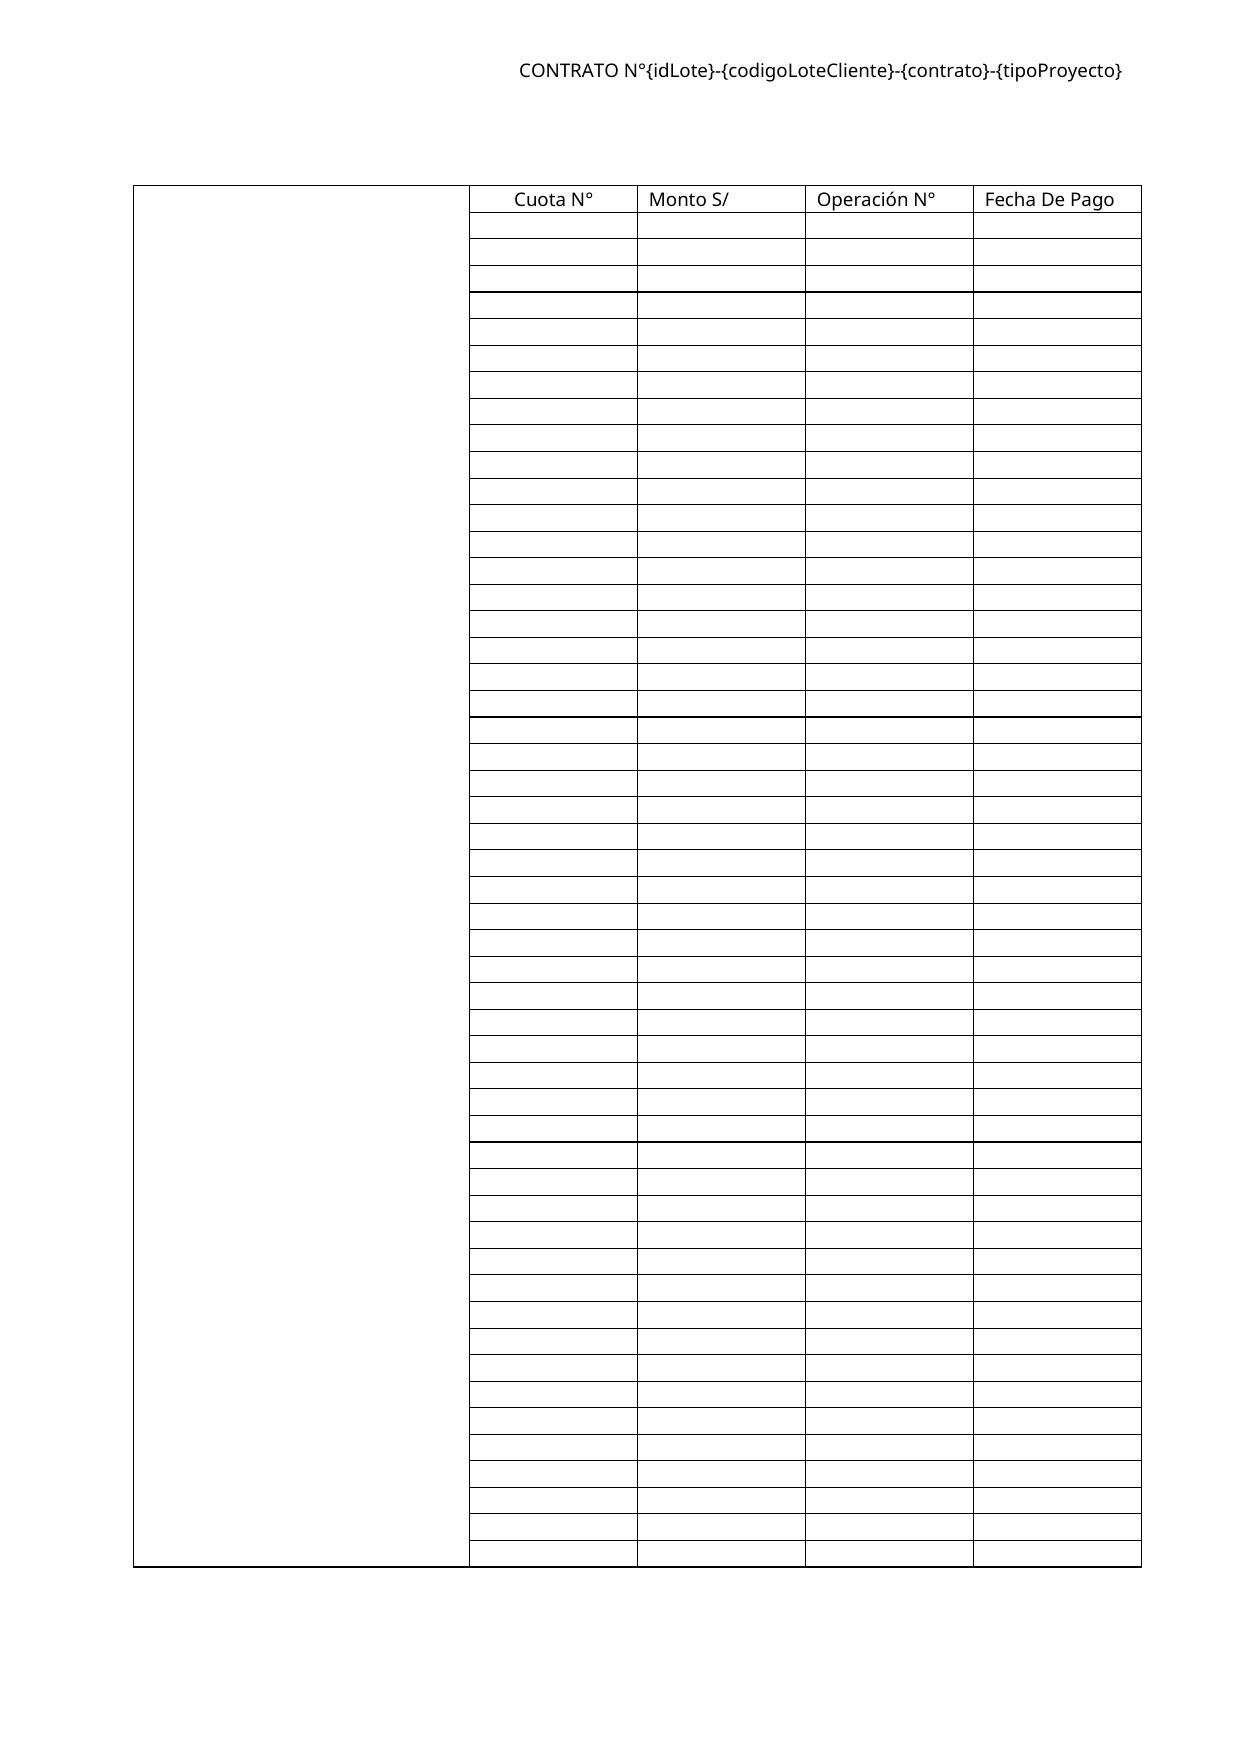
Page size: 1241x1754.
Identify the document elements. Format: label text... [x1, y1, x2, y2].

table_cell [470, 1408, 637, 1434]
table_cell [806, 1036, 973, 1062]
table_cell [806, 877, 973, 902]
table_cell [974, 1222, 1141, 1248]
table_cell [638, 213, 805, 238]
table_cell [806, 664, 973, 690]
table_cell [806, 266, 973, 291]
table_cell [470, 319, 637, 344]
table_header Cuota N° [470, 186, 637, 212]
table_cell [806, 611, 973, 637]
table_cell [638, 1196, 805, 1221]
table_cell [470, 372, 637, 398]
table_cell [638, 479, 805, 504]
table_cell [974, 1355, 1141, 1381]
table_cell [470, 532, 637, 557]
table_cell [638, 1435, 805, 1460]
table_cell [806, 452, 973, 477]
table_cell [638, 585, 805, 610]
table_cell [806, 1222, 973, 1248]
table_cell [806, 1382, 973, 1407]
table_cell [638, 1036, 805, 1062]
table_cell [470, 505, 637, 531]
table_cell [638, 638, 805, 663]
table_cell [974, 1461, 1141, 1487]
table_cell [806, 585, 973, 610]
table_cell [470, 691, 637, 716]
table_cell [974, 1143, 1141, 1168]
table_cell [638, 1222, 805, 1248]
table_cell [638, 346, 805, 371]
table_cell [470, 850, 637, 876]
table_cell [806, 1488, 973, 1513]
table_cell [806, 213, 973, 238]
table_cell [974, 1196, 1141, 1221]
table_cell [806, 824, 973, 849]
table_cell [638, 1541, 805, 1566]
table_cell [638, 1089, 805, 1115]
table_cell [638, 372, 805, 398]
table_cell [806, 1010, 973, 1035]
table_cell [470, 1196, 637, 1221]
table_cell [974, 611, 1141, 637]
table_cell [638, 983, 805, 1009]
table_cell [806, 957, 973, 982]
table_cell [974, 797, 1141, 823]
table_cell [470, 1010, 637, 1035]
table_cell [974, 532, 1141, 557]
table_cell [638, 452, 805, 477]
table_cell [638, 611, 805, 637]
table_cell [974, 638, 1141, 663]
table_cell [974, 983, 1141, 1009]
table_cell [470, 1116, 637, 1141]
table_cell [974, 505, 1141, 531]
table_cell [974, 771, 1141, 796]
table_cell [470, 293, 637, 318]
table_cell [806, 505, 973, 531]
table_cell [638, 744, 805, 769]
table_cell [470, 1169, 637, 1194]
table_cell [470, 1382, 637, 1407]
table_cell [806, 399, 973, 424]
table_cell [806, 744, 973, 769]
table_cell [638, 266, 805, 291]
table_cell [974, 293, 1141, 318]
table_cell [974, 319, 1141, 344]
table_cell [974, 213, 1141, 238]
table_cell [638, 1488, 805, 1513]
table_cell [974, 1116, 1141, 1141]
table_cell [470, 1143, 637, 1168]
table_cell [806, 1302, 973, 1327]
table_cell [470, 452, 637, 477]
table_cell [974, 1169, 1141, 1194]
table_cell [470, 239, 637, 265]
table_cell [470, 718, 637, 743]
table_cell [974, 372, 1141, 398]
table_cell [974, 930, 1141, 956]
table_cell [470, 1329, 637, 1354]
table_cell [638, 319, 805, 344]
table_cell [806, 797, 973, 823]
table_cell [806, 532, 973, 557]
table_cell [806, 1116, 973, 1141]
table_cell [974, 558, 1141, 584]
table_cell [638, 532, 805, 557]
table_cell [974, 585, 1141, 610]
table_cell [806, 1249, 973, 1274]
table_cell [974, 957, 1141, 982]
table_cell [638, 1275, 805, 1301]
table_cell [470, 877, 637, 902]
table_cell [974, 691, 1141, 716]
table_cell [638, 1329, 805, 1354]
table_cell [638, 399, 805, 424]
table_cell [638, 904, 805, 929]
table_cell [974, 1302, 1141, 1327]
table_cell [638, 1116, 805, 1141]
table_cell [470, 1089, 637, 1115]
table_cell [806, 1063, 973, 1088]
table_cell [638, 877, 805, 902]
table_cell [470, 1461, 637, 1487]
table_cell [470, 1275, 637, 1301]
table_cell [974, 1036, 1141, 1062]
table_cell [470, 479, 637, 504]
table_cell [470, 957, 637, 982]
table_cell [470, 213, 637, 238]
table_cell [806, 638, 973, 663]
table_cell [974, 1488, 1141, 1513]
table_header [134, 186, 469, 1566]
table_cell [470, 1355, 637, 1381]
table_cell [974, 1408, 1141, 1434]
table_cell [638, 718, 805, 743]
table_cell [806, 904, 973, 929]
table_cell [638, 691, 805, 716]
table_cell [470, 797, 637, 823]
table_cell [638, 558, 805, 584]
table_cell [974, 718, 1141, 743]
table_cell [974, 1275, 1141, 1301]
table_header Fecha De Pago [974, 186, 1141, 212]
table_cell [806, 1435, 973, 1460]
table_cell [806, 850, 973, 876]
table_cell [470, 638, 637, 663]
table_cell [638, 771, 805, 796]
table_cell [806, 1329, 973, 1354]
table_cell [974, 1249, 1141, 1274]
table_cell [470, 611, 637, 637]
table_cell [638, 1010, 805, 1035]
table_cell [470, 1249, 637, 1274]
table_cell [470, 558, 637, 584]
table_cell [974, 824, 1141, 849]
table_cell [806, 558, 973, 584]
table_cell [806, 691, 973, 716]
table_cell [638, 505, 805, 531]
table_cell [974, 744, 1141, 769]
table_cell [974, 1089, 1141, 1115]
table_cell [806, 1355, 973, 1381]
table_cell [806, 1143, 973, 1168]
table_cell [806, 930, 973, 956]
table_cell [470, 1063, 637, 1088]
table_cell [974, 1541, 1141, 1566]
table_cell [974, 850, 1141, 876]
table_cell [638, 1408, 805, 1434]
table_cell [806, 1089, 973, 1115]
table_cell [974, 266, 1141, 291]
table_cell [974, 1514, 1141, 1540]
table_cell [638, 824, 805, 849]
table_cell [974, 877, 1141, 902]
table_cell [974, 239, 1141, 265]
table_cell [806, 718, 973, 743]
table_cell [806, 1196, 973, 1221]
table_cell [974, 399, 1141, 424]
table_cell [806, 319, 973, 344]
table_cell [974, 479, 1141, 504]
table_cell [638, 1169, 805, 1194]
table_cell [806, 372, 973, 398]
table_cell [470, 744, 637, 769]
table_cell [638, 425, 805, 451]
table_header Operación N° [806, 186, 973, 212]
table_cell [638, 293, 805, 318]
table_cell [974, 452, 1141, 477]
table_cell [470, 1435, 637, 1460]
table_cell [806, 239, 973, 265]
table_cell [974, 904, 1141, 929]
table_cell [974, 1329, 1141, 1354]
table_cell [806, 1169, 973, 1194]
table_cell [470, 824, 637, 849]
table_cell [638, 1143, 805, 1168]
table_cell [638, 664, 805, 690]
table_cell [470, 664, 637, 690]
table_header Monto S/ [638, 186, 805, 212]
table_cell [470, 399, 637, 424]
table_cell [806, 479, 973, 504]
table_cell [974, 425, 1141, 451]
table_cell [638, 850, 805, 876]
table_cell [974, 1010, 1141, 1035]
table_cell [470, 1222, 637, 1248]
table_cell [638, 957, 805, 982]
table_cell [974, 346, 1141, 371]
table_cell [974, 1063, 1141, 1088]
table_cell [806, 1461, 973, 1487]
table_cell [470, 983, 637, 1009]
table_cell [470, 771, 637, 796]
table_cell [974, 664, 1141, 690]
table_cell [806, 1275, 973, 1301]
table_cell [638, 1382, 805, 1407]
table_cell [638, 1514, 805, 1540]
table_cell [806, 346, 973, 371]
table_cell [470, 346, 637, 371]
table_cell [806, 1514, 973, 1540]
table_cell [806, 1541, 973, 1566]
table_cell [470, 585, 637, 610]
table_cell [806, 425, 973, 451]
table_cell [806, 983, 973, 1009]
table_cell [470, 930, 637, 956]
table_cell [638, 930, 805, 956]
table_cell [638, 1355, 805, 1381]
table_cell [806, 293, 973, 318]
table_cell [974, 1435, 1141, 1460]
table_cell [806, 771, 973, 796]
table_cell [638, 797, 805, 823]
table_cell [470, 1541, 637, 1566]
table_cell [470, 1514, 637, 1540]
table_cell [638, 1249, 805, 1274]
table_cell [638, 1302, 805, 1327]
table_cell [470, 1488, 637, 1513]
table_cell [470, 1036, 637, 1062]
table_cell [806, 1408, 973, 1434]
table_cell [470, 266, 637, 291]
table_cell [470, 904, 637, 929]
table_cell [638, 1461, 805, 1487]
table_cell [974, 1382, 1141, 1407]
table_cell [470, 1302, 637, 1327]
table_cell [638, 239, 805, 265]
table_cell [638, 1063, 805, 1088]
table_cell [470, 425, 637, 451]
